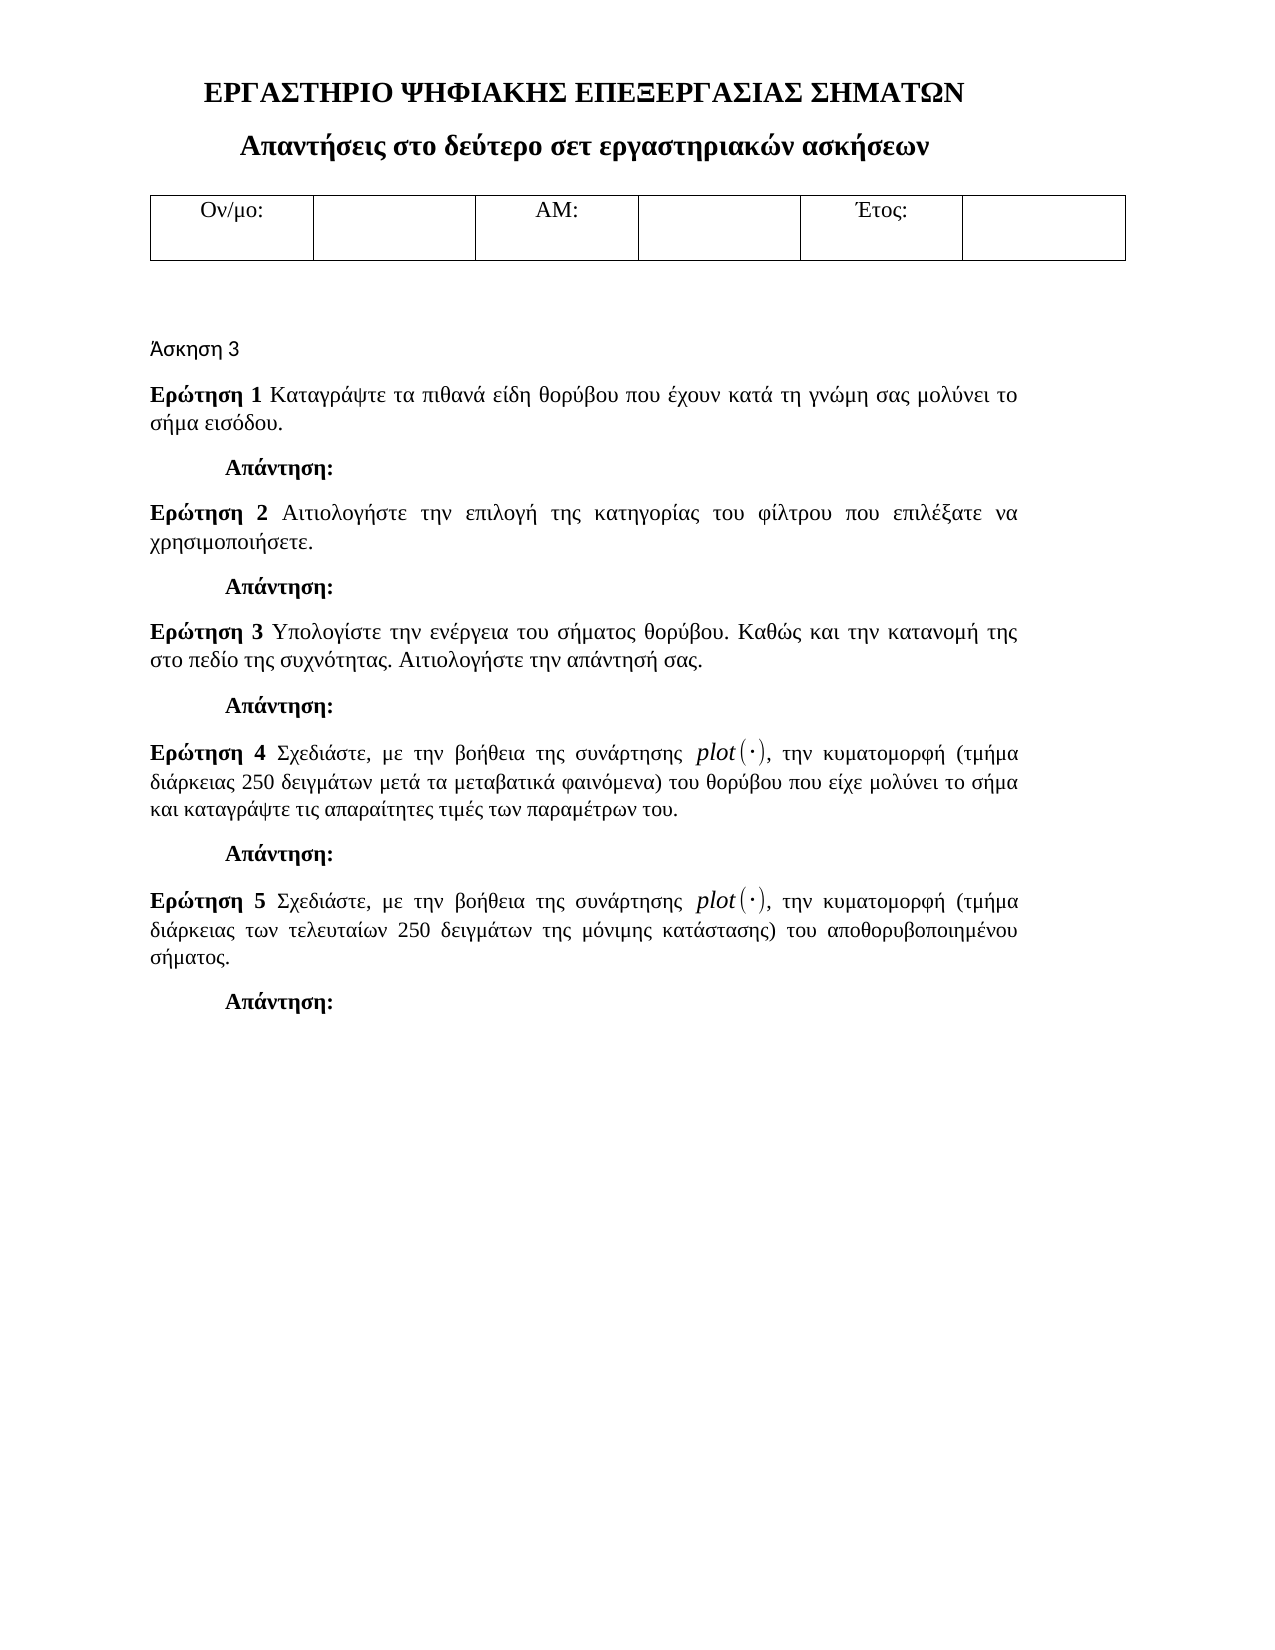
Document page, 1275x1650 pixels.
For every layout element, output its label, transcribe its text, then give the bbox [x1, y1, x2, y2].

text Απάντηση: [150, 454, 1019, 481]
text Ερώτηση 1 Καταγράψτε τα πιθανά είδη θορύβου που έχουν κατά τη γνώμη σας μολύνει το σήμα εισόδου. [150, 381, 1019, 436]
text Ερώτηση 5 Σχεδιάστε, με την βοήθεια της συνάρτησης , την κυματομορφή (τμήμα διάρκειας των τελευταίων 250 δειγμάτων της μόνιμης κατάστασης) του αποθορυβοποιημένου σήματος. [150, 885, 1019, 969]
text Απάντηση: [150, 692, 1019, 718]
text Απάντηση: [150, 840, 1019, 866]
text Απάντηση: [150, 988, 1019, 1014]
text Ερώτηση 2 Αιτιολογήστε την επιλογή της κατηγορίας του φίλτρου που επιλέξατε να χρησιμοποιήσετε. [150, 499, 1019, 554]
text Απάντηση: [150, 573, 1019, 599]
text Ερώτηση 4 Σχεδιάστε, με την βοήθεια της συνάρτησης , την κυματομορφή (τμήμα διάρκειας 250 δειγμάτων μετά τα μεταβατικά φαινόμενα) του θορύβου που είχε μολύνει το σήμα και καταγράψτε τις απαραίτητες τιμές των παραμέτρων του. [150, 737, 1019, 821]
text Ερώτηση 3 Υπολογίστε την ενέργεια του σήματος θορύβου. Καθώς και την κατανομή της στο πεδίο της συχνότητας. Αιτιολογήστε την απάντησή σας. [150, 618, 1019, 673]
